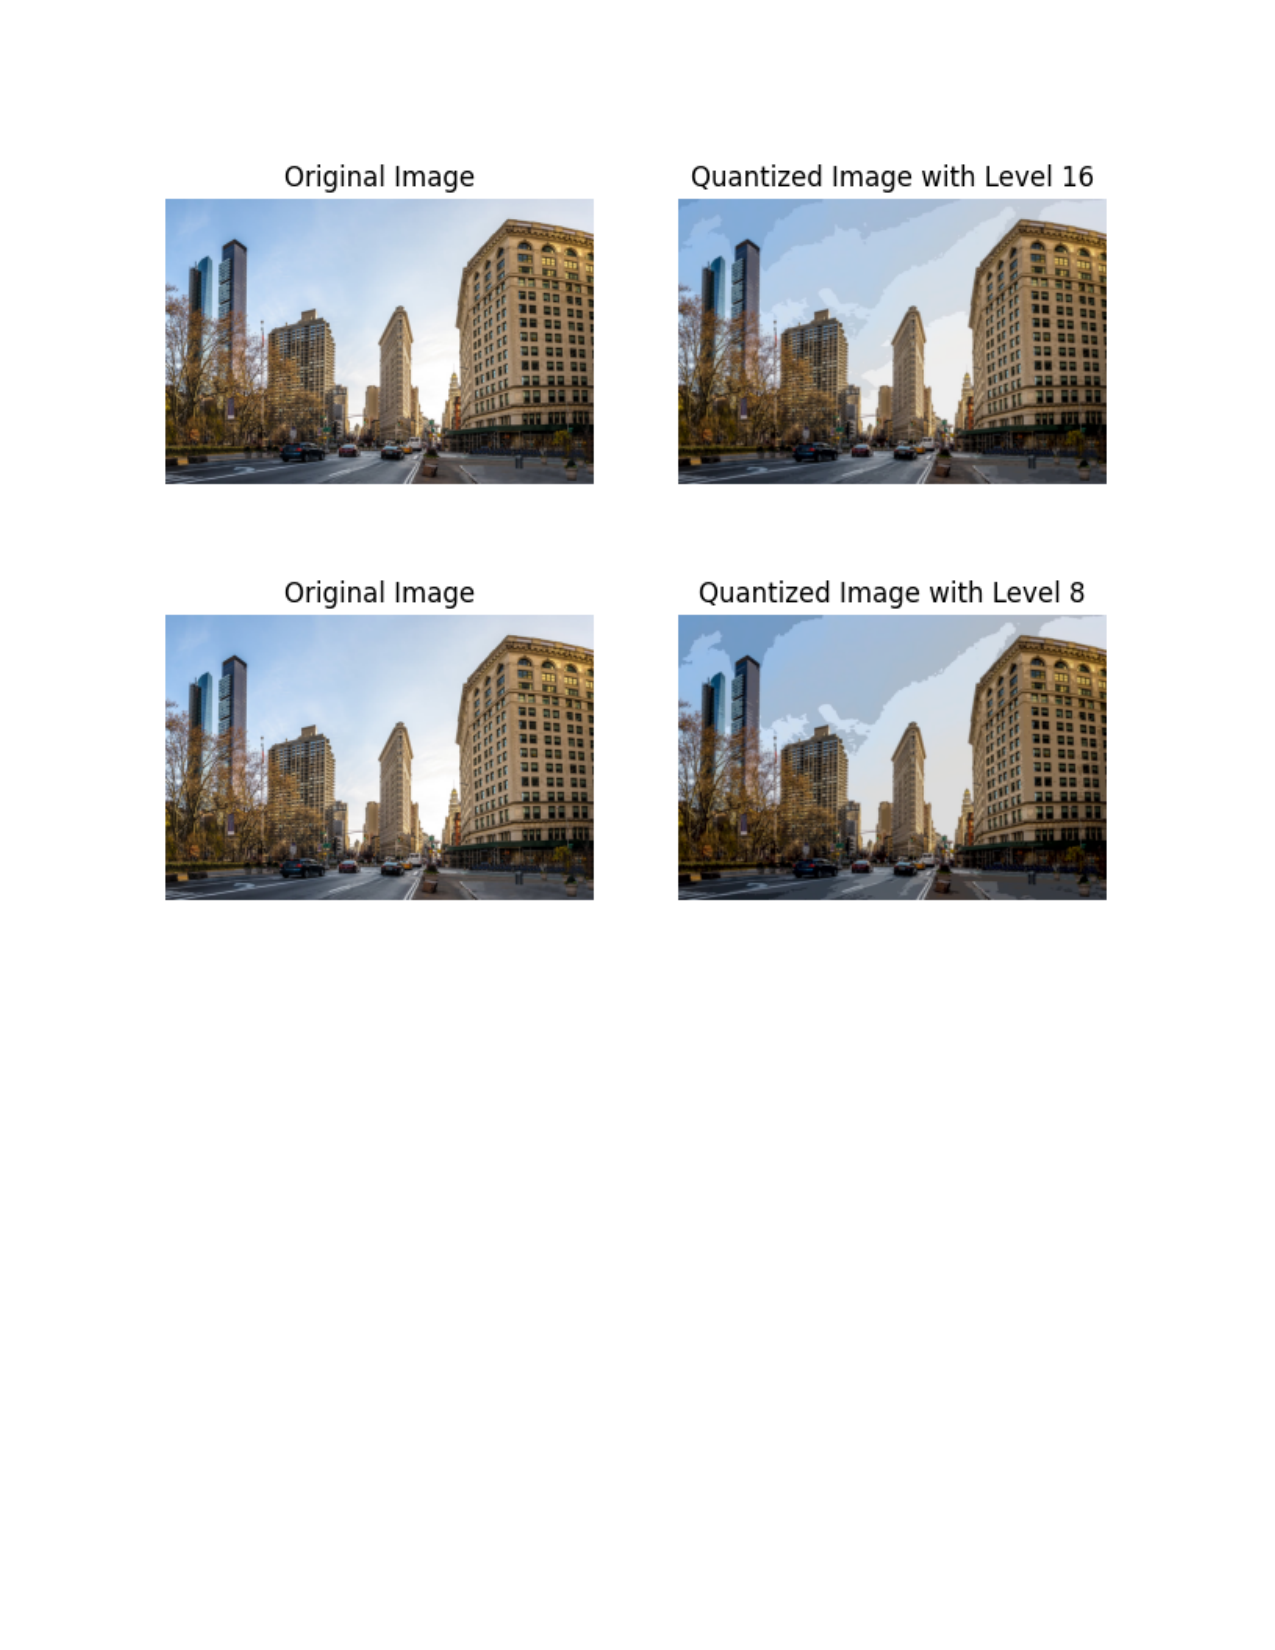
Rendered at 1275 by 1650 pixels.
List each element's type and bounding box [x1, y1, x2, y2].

picture [150, 565, 1121, 916]
picture [150, 150, 1121, 500]
